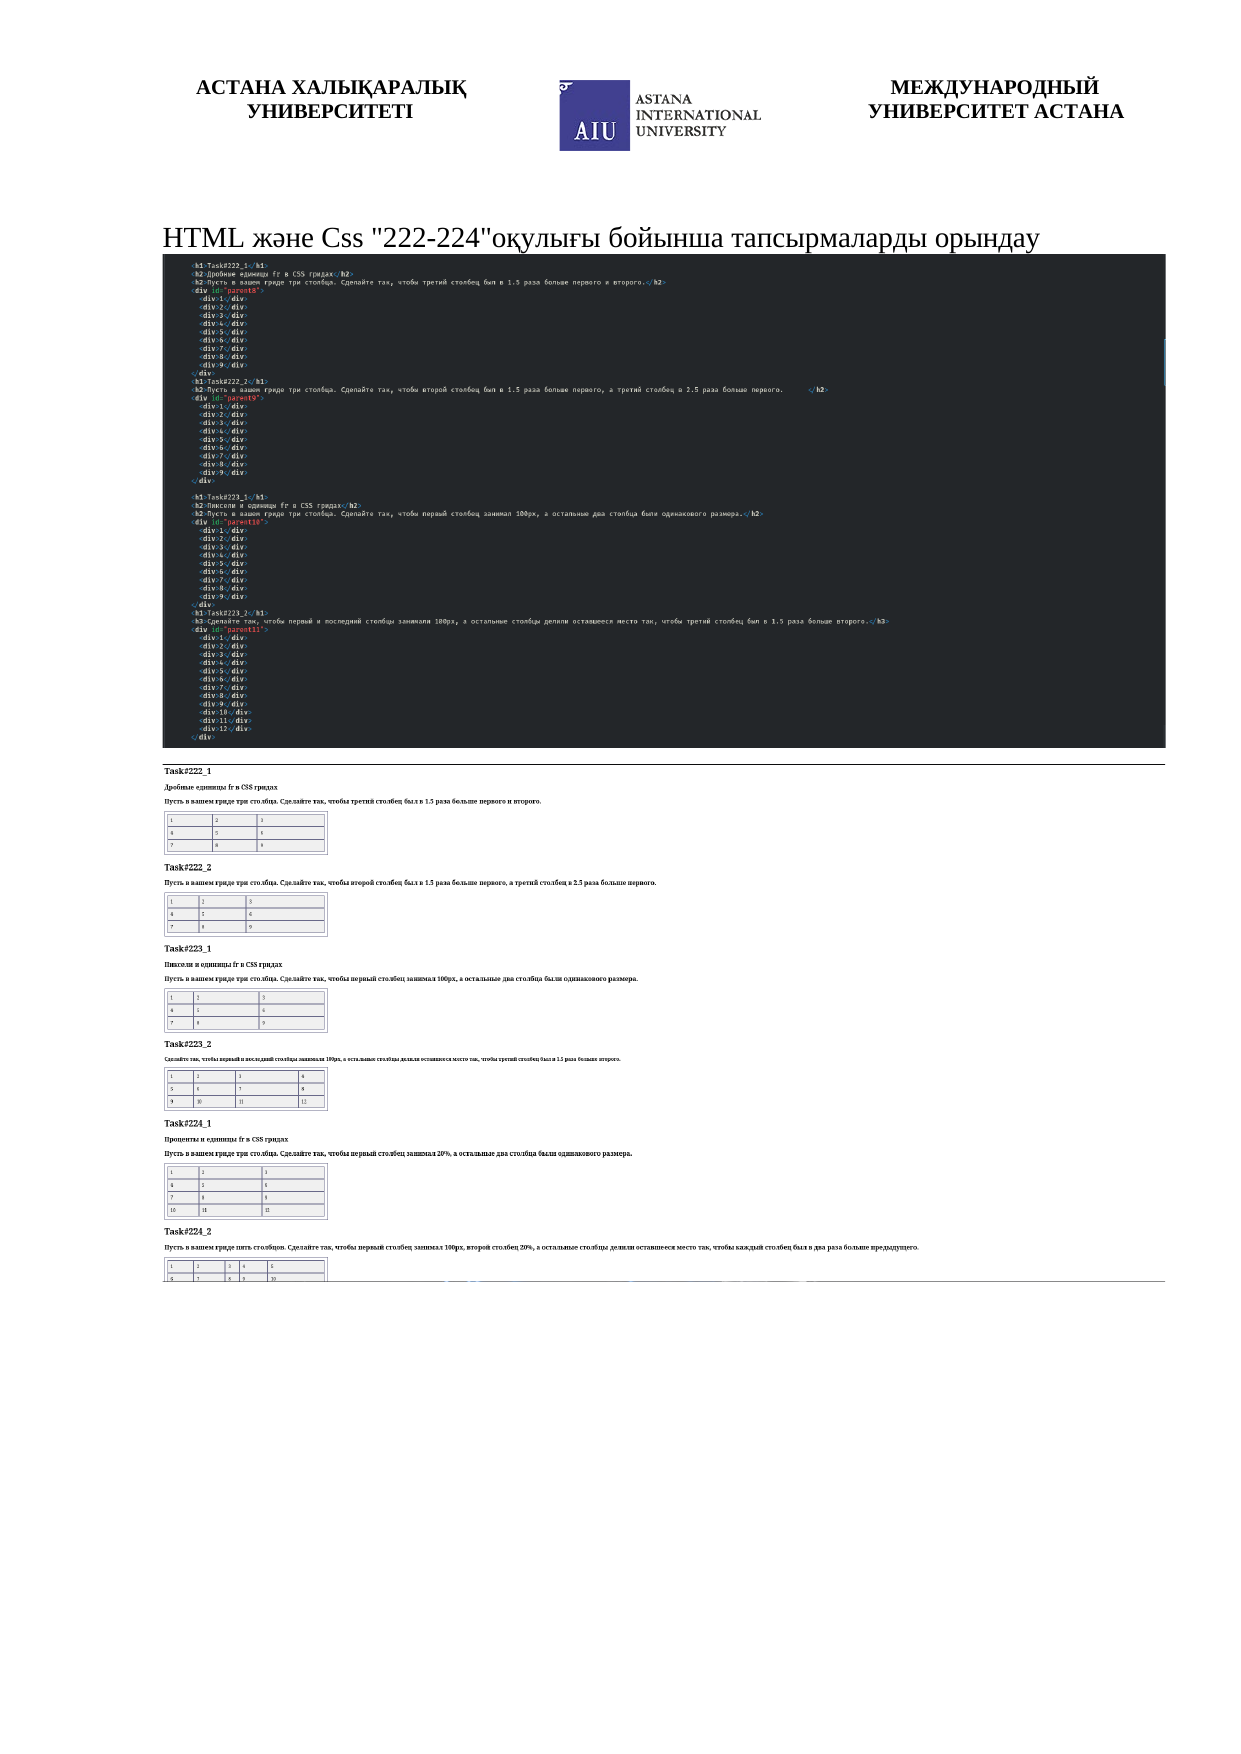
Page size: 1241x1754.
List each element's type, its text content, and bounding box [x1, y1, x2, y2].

picture [559, 80, 761, 151]
picture [162, 764, 1166, 1282]
picture [162, 254, 1166, 748]
text HTML және Сѕѕ "222-224"оқулығы бойынша тапсырмаларды орындау [162, 221, 1166, 254]
